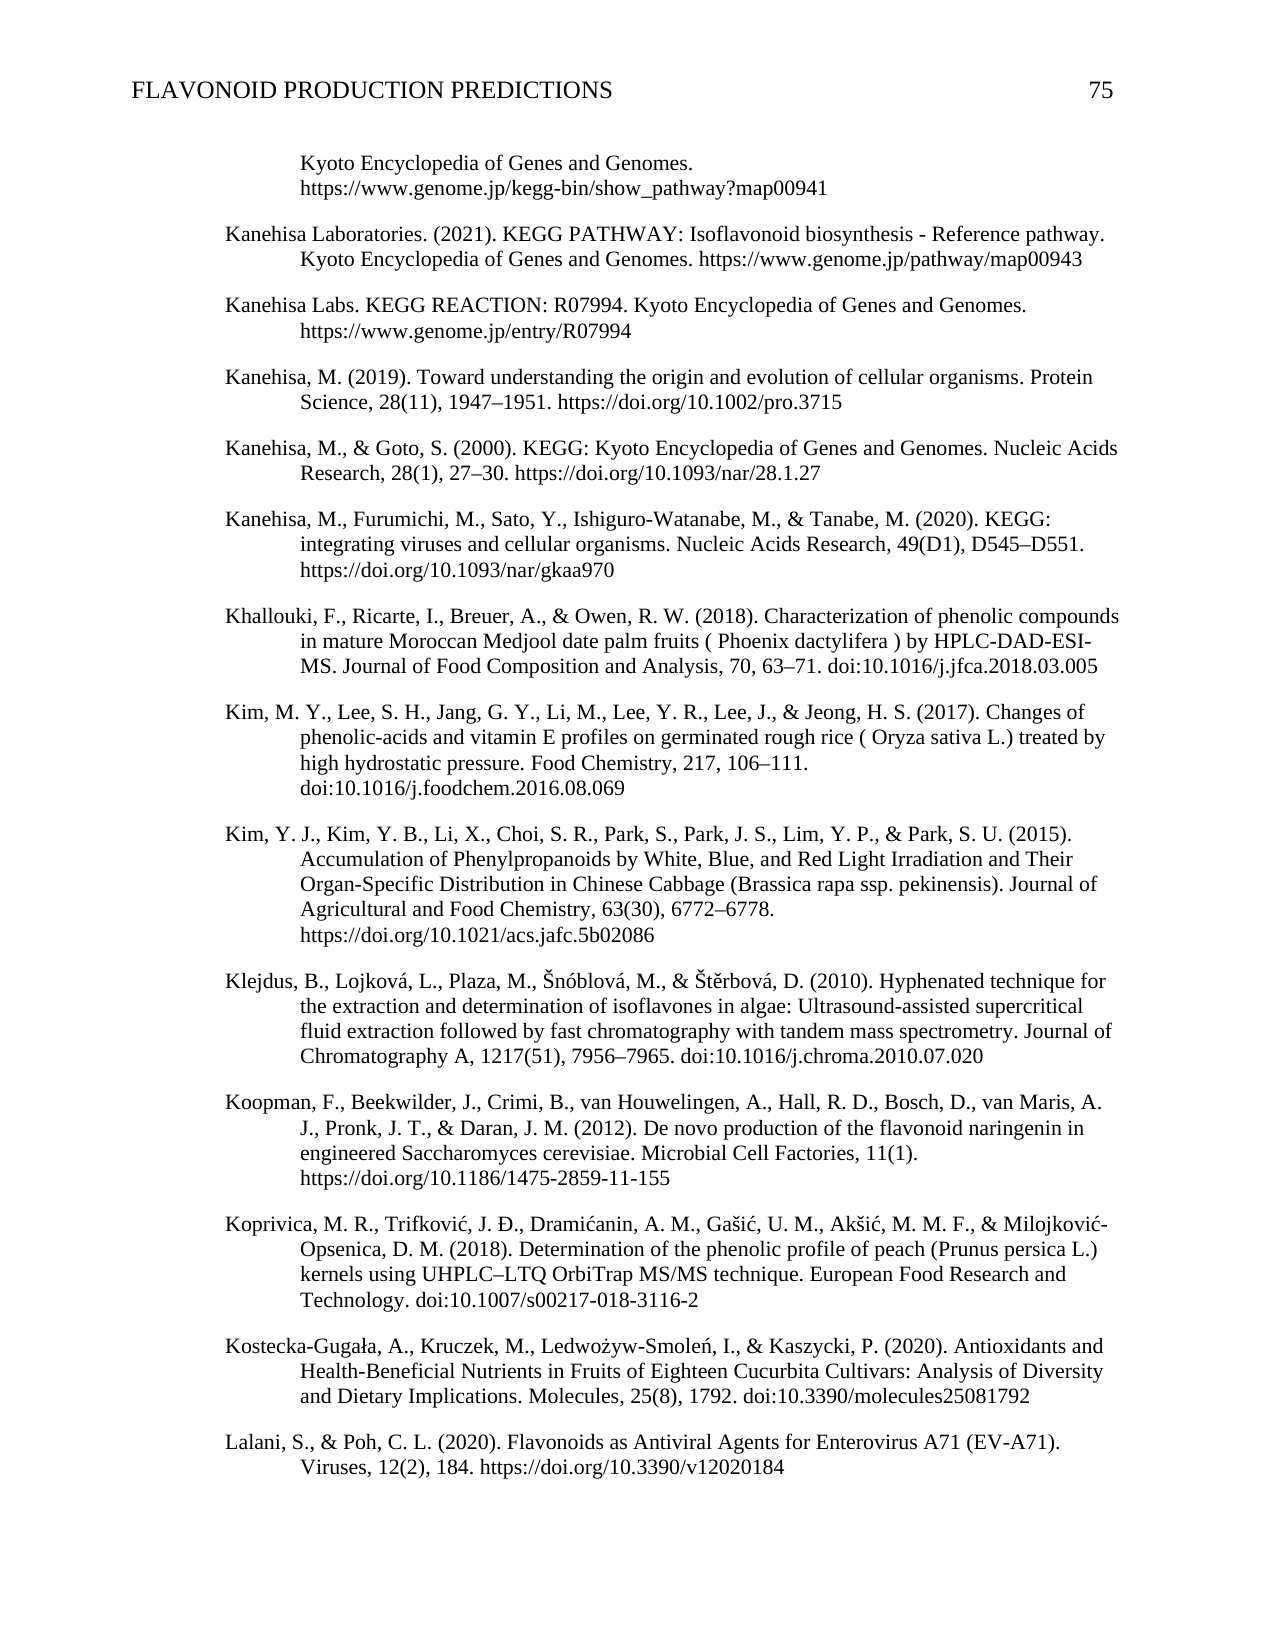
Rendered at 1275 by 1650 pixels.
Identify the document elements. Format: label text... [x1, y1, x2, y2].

text Kanehisa, M., & Goto, S. (2000). KEGG: Kyoto Encyclopedia of Genes and Genomes. Nucleic Acids Research, 28(1), 27–30. https://doi.org/10.1093/nar/28.1.27 [225, 435, 1125, 485]
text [225, 150, 1125, 200]
text Kostecka-Gugała, A., Kruczek, M., Ledwożyw-Smoleń, I., & Kaszycki, P. (2020). Antioxidants and Health-Beneficial Nutrients in Fruits of Eighteen Cucurbita Cultivars: Analysis of Diversity and Dietary Implications. Molecules, 25(8), 1792. doi:10.3390/molecules25081792 [225, 1333, 1125, 1408]
text Koprivica, M. R., Trifković, J. Đ., Dramićanin, A. M., Gašić, U. M., Akšić, M. M. F., & Milojković-Opsenica, D. M. (2018). Determination of the phenolic profile of peach (Prunus persica L.) kernels using UHPLC–LTQ OrbiTrap MS/MS technique. European Food Research and Technology. doi:10.1007/s00217-018-3116-2 [225, 1211, 1125, 1312]
text Klejdus, B., Lojková, L., Plaza, M., Šnóblová, M., & Štěrbová, D. (2010). Hyphenated technique for the extraction and determination of isoflavones in algae: Ultrasound-assisted supercritical fluid extraction followed by fast chromatography with tandem mass spectrometry. Journal of Chromatography A, 1217(51), 7956–7965. doi:10.1016/j.chroma.2010.07.020 [225, 968, 1125, 1068]
text Koopman, F., Beekwilder, J., Crimi, B., van Houwelingen, A., Hall, R. D., Bosch, D., van Maris, A. J., Pronk, J. T., & Daran, J. M. (2012). De novo production of the flavonoid naringenin in engineered Saccharomyces cerevisiae. Microbial Cell Factories, 11(1). https://doi.org/10.1186/1475-2859-11-155 [225, 1089, 1125, 1190]
text Lalani, S., & Poh, C. L. (2020). Flavonoids as Antiviral Agents for Enterovirus A71 (EV-A71). Viruses, 12(2), 184. https://doi.org/10.3390/v12020184 [225, 1429, 1125, 1479]
text Kanehisa, M., Furumichi, M., Sato, Y., Ishiguro-Watanabe, M., & Tanabe, M. (2020). KEGG: integrating viruses and cellular organisms. Nucleic Acids Research, 49(D1), D545–D551. https://doi.org/10.1093/nar/gkaa970 [225, 506, 1125, 582]
text Khallouki, F., Ricarte, I., Breuer, A., & Owen, R. W. (2018). Characterization of phenolic compounds in mature Moroccan Medjool date palm fruits ( Phoenix dactylifera ) by HPLC-DAD-ESI-MS. Journal of Food Composition and Analysis, 70, 63–71. doi:10.1016/j.jfca.2018.03.005 [225, 603, 1125, 678]
text Kanehisa, M. (2019). Toward understanding the origin and evolution of cellular organisms. Protein Science, 28(11), 1947–1951. https://doi.org/10.1002/pro.3715 [225, 364, 1125, 414]
text Kanehisa Labs. KEGG REACTION: R07994. Kyoto Encyclopedia of Genes and Genomes. https://www.genome.jp/entry/R07994 [225, 292, 1125, 343]
text Kim, M. Y., Lee, S. H., Jang, G. Y., Li, M., Lee, Y. R., Lee, J., & Jeong, H. S. (2017). Changes of phenolic-acids and vitamin E profiles on germinated rough rice ( Oryza sativa L.) treated by high hydrostatic pressure. Food Chemistry, 217, 106–111. doi:10.1016/j.foodchem.2016.08.069 [225, 699, 1125, 800]
text Kim, Y. J., Kim, Y. B., Li, X., Choi, S. R., Park, S., Park, J. S., Lim, Y. P., & Park, S. U. (2015). Accumulation of Phenylpropanoids by White, Blue, and Red Light Irradiation and Their Organ-Specific Distribution in Chinese Cabbage (Brassica rapa ssp. pekinensis). Journal of Agricultural and Food Chemistry, 63(30), 6772–6778. https://doi.org/10.1021/acs.jafc.5b02086 [225, 821, 1125, 947]
text Kanehisa Laboratories. (2021). KEGG PATHWAY: Isoflavonoid biosynthesis - Reference pathway. Kyoto Encyclopedia of Genes and Genomes. https://www.genome.jp/pathway/map00943 [225, 221, 1125, 272]
